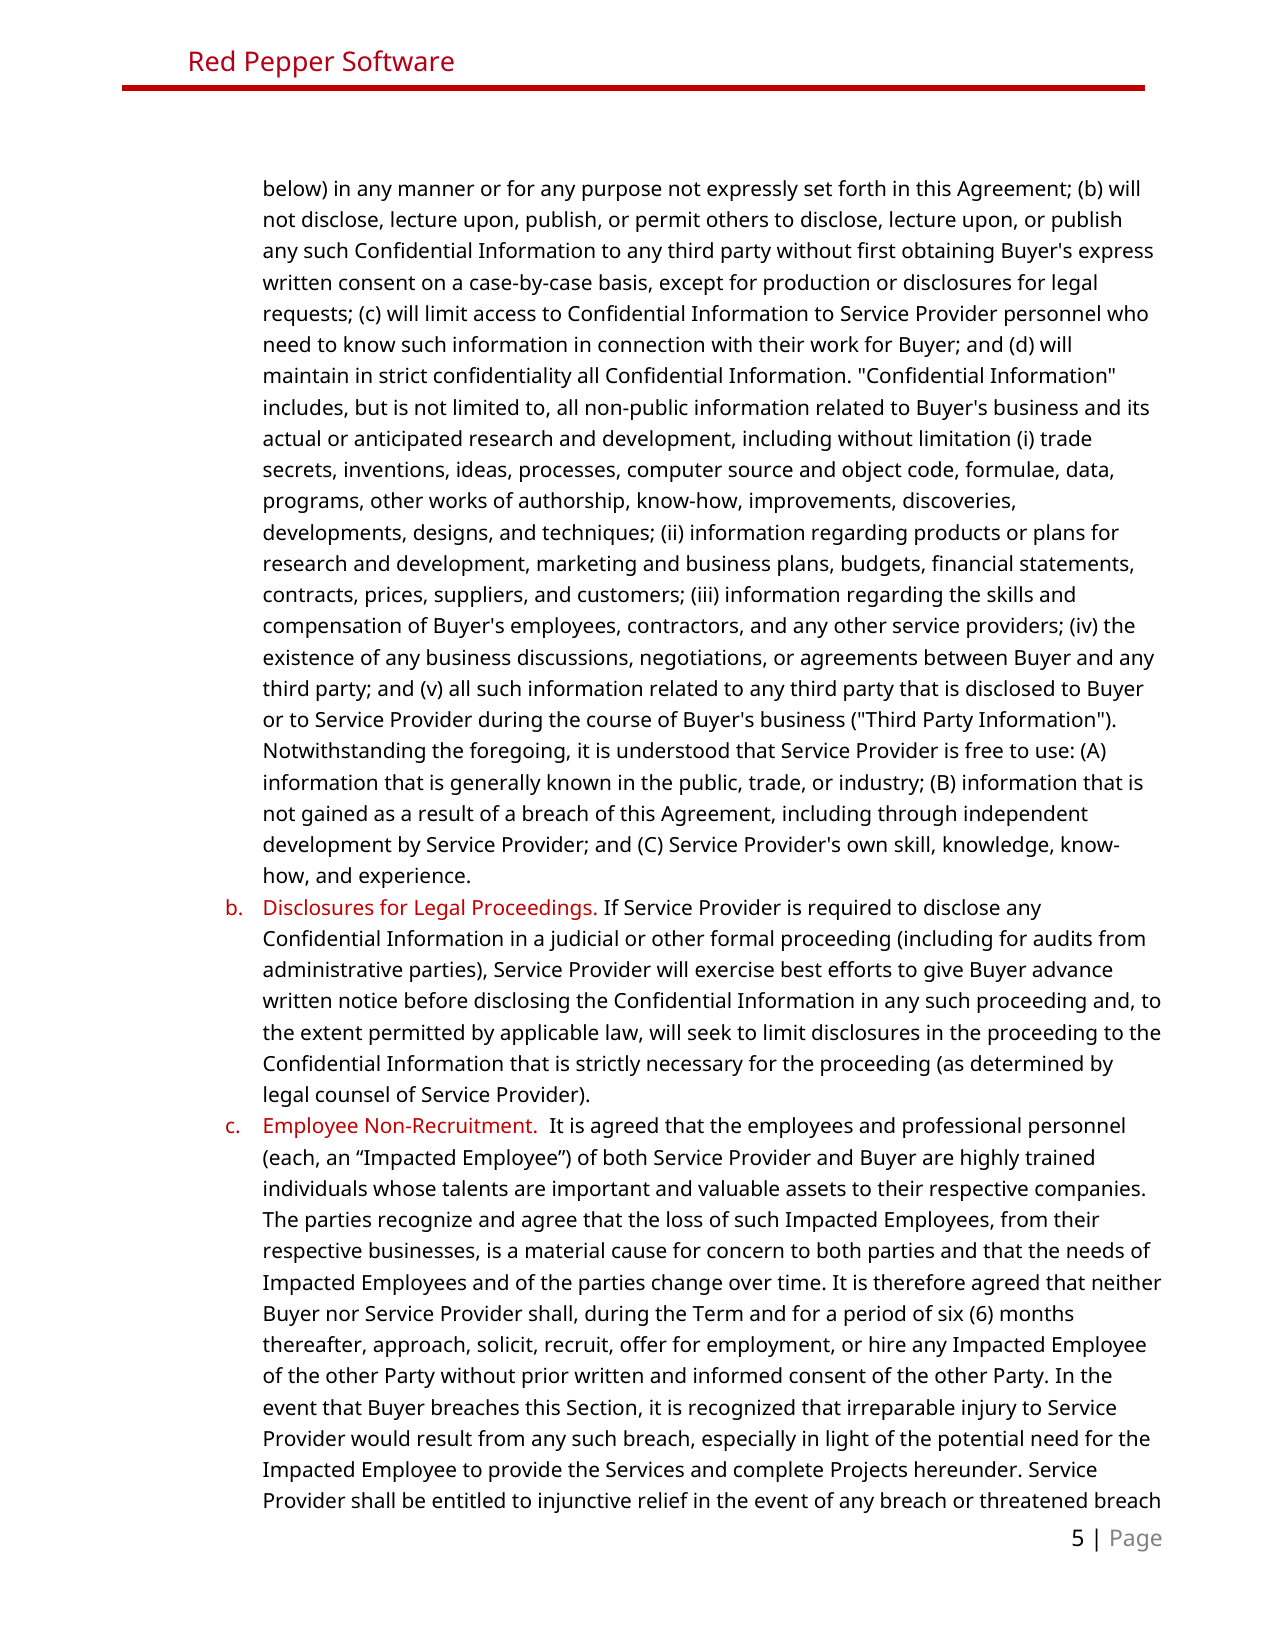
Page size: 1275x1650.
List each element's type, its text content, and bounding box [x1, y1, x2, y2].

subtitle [225, 174, 1162, 890]
subtitle Disclosures for Legal Proceedings. If Service Provider is required to disclose any Confidential Information in a judicial or other formal proceeding (including for audits from administrative parties), Service Provider will exercise best efforts to give Buyer advance written notice before disclosing the Confidential Information in any such proceeding and, to the extent permitted by applicable law, will seek to limit disclosures in the proceeding to the Confidential Information that is strictly necessary for the proceeding (as determined by legal counsel of Service Provider). [225, 893, 1162, 1109]
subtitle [225, 1112, 1162, 1515]
